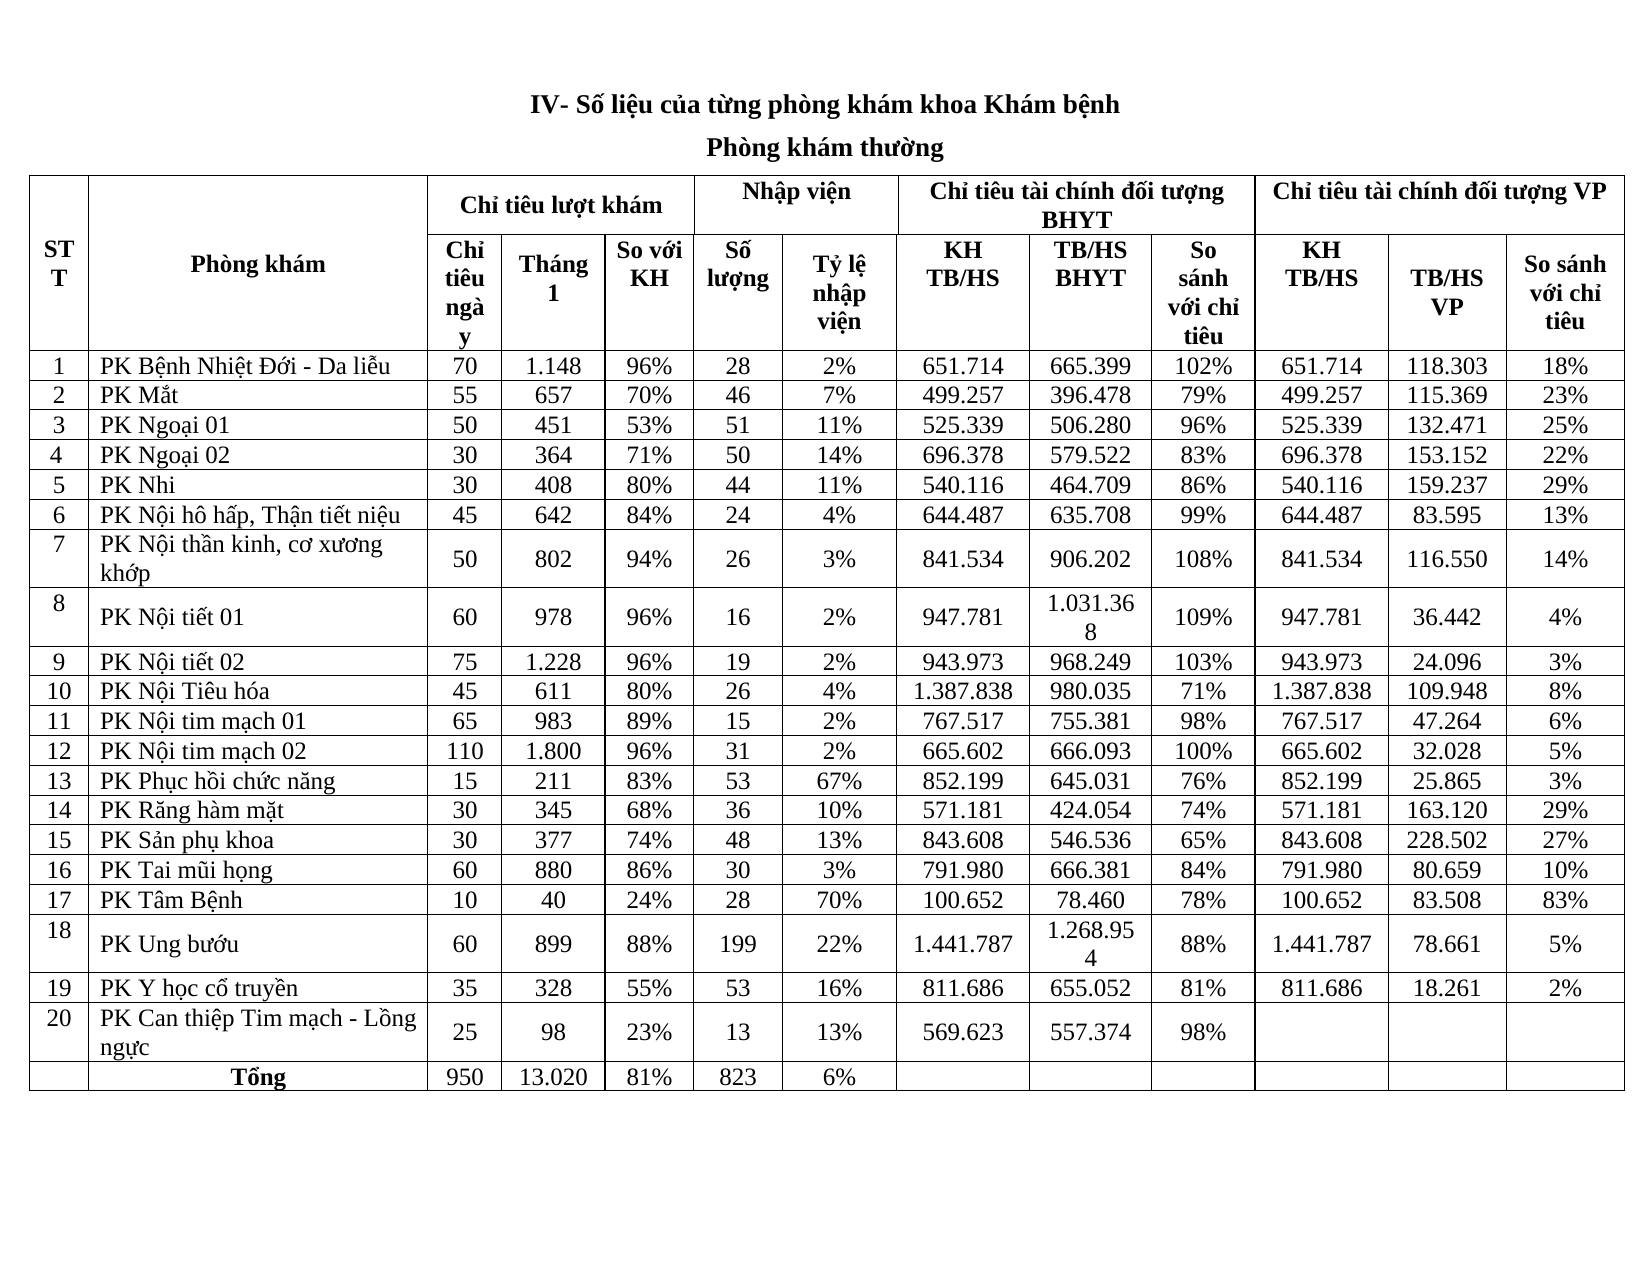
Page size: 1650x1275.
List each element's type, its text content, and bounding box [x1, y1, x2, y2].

table_cell 1.148 [502, 351, 604, 379]
table_cell [1030, 1062, 1151, 1090]
table_cell 29% [1507, 796, 1624, 824]
table_cell 50 [694, 440, 782, 469]
table_cell 65 [428, 706, 501, 735]
table_cell 823 [694, 1062, 782, 1090]
table_header Phòng khám [89, 176, 427, 350]
table_cell 78.460 [1030, 885, 1151, 914]
table_cell PK Nội hô hấp, Thận tiết niệu [89, 500, 427, 528]
table_cell 525.339 [1256, 410, 1388, 439]
text IV- Số liệu của từng phòng khám khoa Khám bệnh [59, 88, 1591, 119]
table_cell PK Ngoại 01 [89, 410, 427, 439]
table_cell 96% [606, 736, 693, 765]
table_cell 30 [428, 440, 501, 469]
table_cell 7% [783, 381, 896, 409]
table_cell 45 [428, 500, 501, 528]
table_cell 3% [1507, 647, 1624, 675]
table_cell 24.096 [1389, 647, 1506, 675]
table_cell 76% [1152, 766, 1254, 794]
table_cell PK Can thiệp Tim mạch - Lồng ngực [89, 1003, 427, 1061]
table_cell 28 [694, 885, 782, 914]
table_cell 40 [502, 885, 604, 914]
table_cell 557.374 [1030, 1003, 1151, 1061]
table_cell 5% [1507, 736, 1624, 765]
table_cell 48 [694, 825, 782, 854]
table_cell 109.948 [1389, 676, 1506, 705]
table_cell 31 [694, 736, 782, 765]
table_cell 24 [694, 500, 782, 528]
table_cell 14 [30, 796, 88, 824]
table_cell 32.028 [1389, 736, 1506, 765]
table_cell 78.661 [1389, 915, 1506, 972]
table_cell 100% [1152, 736, 1254, 765]
table_cell [1507, 1062, 1624, 1090]
table_cell PK Nội tiết 01 [89, 588, 427, 646]
table_cell 13 [30, 766, 88, 794]
table_cell 14% [783, 440, 896, 469]
table_cell 89% [606, 706, 693, 735]
table_cell 1.441.787 [1256, 915, 1388, 972]
table_cell 396.478 [1030, 381, 1151, 409]
table_cell 79% [1152, 381, 1254, 409]
table_cell 22% [783, 915, 896, 972]
table_cell 1.228 [502, 647, 604, 675]
table_cell 96% [606, 588, 693, 646]
table_cell 83.508 [1389, 885, 1506, 914]
table_cell 571.181 [897, 796, 1029, 824]
table_cell 696.378 [1256, 440, 1388, 469]
table_cell 30 [428, 470, 501, 499]
table_cell 96% [606, 647, 693, 675]
table_cell 16 [30, 855, 88, 884]
table_cell 15 [694, 706, 782, 735]
table_cell 12 [30, 736, 88, 765]
table_cell 8% [1507, 676, 1624, 705]
table_cell 11% [783, 470, 896, 499]
table_cell 546.536 [1030, 825, 1151, 854]
table_cell 132.471 [1389, 410, 1506, 439]
table_cell So sánh với chỉ tiêu [1152, 235, 1254, 350]
table_cell 78% [1152, 885, 1254, 914]
table_cell 644.487 [897, 500, 1029, 528]
table_cell 55 [428, 381, 501, 409]
table_cell 10% [783, 796, 896, 824]
table_cell 499.257 [897, 381, 1029, 409]
table_cell 18 [30, 915, 88, 972]
table_cell 86% [606, 855, 693, 884]
table_cell 767.517 [897, 706, 1029, 735]
table_cell PK Ngoại 02 [89, 440, 427, 469]
table_cell 26 [694, 676, 782, 705]
table_cell 25.865 [1389, 766, 1506, 794]
table_cell 983 [502, 706, 604, 735]
table_cell 26 [694, 530, 782, 587]
table_cell 30 [428, 825, 501, 854]
table_cell 24% [606, 885, 693, 914]
table_cell 88% [606, 915, 693, 972]
table_cell 579.522 [1030, 440, 1151, 469]
table_cell Số lượng [694, 235, 782, 350]
table_cell 10 [428, 885, 501, 914]
table_cell 86% [1152, 470, 1254, 499]
table_cell So với KH [606, 235, 693, 350]
table_cell 569.623 [897, 1003, 1029, 1061]
table_cell KH TB/HS [1256, 235, 1388, 350]
table_cell 767.517 [1256, 706, 1388, 735]
table_cell 377 [502, 825, 604, 854]
table_cell 53 [694, 766, 782, 794]
table_cell 50 [428, 530, 501, 587]
table_cell 100.652 [1256, 885, 1388, 914]
table_cell 2% [783, 351, 896, 379]
table_cell 906.202 [1030, 530, 1151, 587]
table_cell 1.800 [502, 736, 604, 765]
table_cell 211 [502, 766, 604, 794]
table_cell PK Nội tim mạch 01 [89, 706, 427, 735]
table_cell 98 [502, 1003, 604, 1061]
table_cell PK Ung bướu [89, 915, 427, 972]
table_header Chỉ tiêu tài chính đối tượng VP [1256, 176, 1624, 234]
table_cell PK Y học cổ truyền [89, 973, 427, 1002]
table_cell 70% [783, 885, 896, 914]
table_cell 109% [1152, 588, 1254, 646]
table_cell 45 [428, 676, 501, 705]
table_cell 657 [502, 381, 604, 409]
table_cell PK Mắt [89, 381, 427, 409]
table_cell 2% [783, 736, 896, 765]
table_cell 71% [606, 440, 693, 469]
table_cell 98% [1152, 1003, 1254, 1061]
table_cell 645.031 [1030, 766, 1151, 794]
table_cell 11 [30, 706, 88, 735]
table_cell 943.973 [897, 647, 1029, 675]
table_cell 635.708 [1030, 500, 1151, 528]
table_cell 2% [783, 647, 896, 675]
table_cell 13% [783, 825, 896, 854]
table_cell 75 [428, 647, 501, 675]
table_cell 29% [1507, 470, 1624, 499]
table_cell 13% [1507, 500, 1624, 528]
table_cell 83% [606, 766, 693, 794]
table_cell 1 [30, 351, 88, 379]
table_cell 84% [606, 500, 693, 528]
table_cell 71% [1152, 676, 1254, 705]
table_cell 94% [606, 530, 693, 587]
table_cell [1256, 1003, 1388, 1061]
table_cell 3% [783, 530, 896, 587]
table_cell 852.199 [897, 766, 1029, 794]
table_cell TB/HS VP [1389, 235, 1506, 350]
table_cell 3 [30, 410, 88, 439]
table_cell 642 [502, 500, 604, 528]
table_cell 644.487 [1256, 500, 1388, 528]
table_cell 60 [428, 855, 501, 884]
table_cell 96% [1152, 410, 1254, 439]
table_cell 408 [502, 470, 604, 499]
table_cell 55% [606, 973, 693, 1002]
table_cell PK Nội tiết 02 [89, 647, 427, 675]
table_cell 30 [428, 796, 501, 824]
table_cell 98% [1152, 706, 1254, 735]
table_cell 464.709 [1030, 470, 1151, 499]
table_cell 843.608 [897, 825, 1029, 854]
table_header Chỉ tiêu lượt khám [428, 176, 694, 234]
table_cell 16% [783, 973, 896, 1002]
table_cell 20 [30, 1003, 88, 1061]
table_cell 23% [606, 1003, 693, 1061]
table_cell 18% [1507, 351, 1624, 379]
table_cell 1.441.787 [897, 915, 1029, 972]
table_cell Tổng [89, 1062, 427, 1090]
table_cell 14% [1507, 530, 1624, 587]
table_cell 15 [30, 825, 88, 854]
table_cell 791.980 [1256, 855, 1388, 884]
table_cell 60 [428, 588, 501, 646]
table_cell 84% [1152, 855, 1254, 884]
table_cell 899 [502, 915, 604, 972]
table_cell 25% [1507, 410, 1624, 439]
table_cell 28 [694, 351, 782, 379]
table_cell 67% [783, 766, 896, 794]
table_cell 36.442 [1389, 588, 1506, 646]
table_cell 2% [1507, 973, 1624, 1002]
table_cell 947.781 [1256, 588, 1388, 646]
table_cell 83.595 [1389, 500, 1506, 528]
table_cell 81% [1152, 973, 1254, 1002]
table_cell [1256, 1062, 1388, 1090]
table_cell 83% [1152, 440, 1254, 469]
table_cell 6% [1507, 706, 1624, 735]
table_cell 99% [1152, 500, 1254, 528]
table_cell 525.339 [897, 410, 1029, 439]
table_cell 46 [694, 381, 782, 409]
table_cell 451 [502, 410, 604, 439]
table_cell 22% [1507, 440, 1624, 469]
table_cell 950 [428, 1062, 501, 1090]
table_cell 651.714 [1256, 351, 1388, 379]
table_cell 978 [502, 588, 604, 646]
table_cell 44 [694, 470, 782, 499]
table_cell 103% [1152, 647, 1254, 675]
table_cell 2% [783, 706, 896, 735]
table_cell 35 [428, 973, 501, 1002]
table_cell 153.152 [1389, 440, 1506, 469]
table_cell 980.035 [1030, 676, 1151, 705]
table_cell 116.550 [1389, 530, 1506, 587]
table_cell 4% [1507, 588, 1624, 646]
table_cell 80% [606, 470, 693, 499]
table_cell 9 [30, 647, 88, 675]
table_cell 11% [783, 410, 896, 439]
table_cell Chỉ tiêu ngày [428, 235, 501, 350]
table_cell 83% [1507, 885, 1624, 914]
table_cell 163.120 [1389, 796, 1506, 824]
table_cell 36 [694, 796, 782, 824]
table_cell 1.387.838 [897, 676, 1029, 705]
table_cell [897, 1062, 1029, 1090]
table_cell 53% [606, 410, 693, 439]
table_cell 6% [783, 1062, 896, 1090]
table_cell 96% [606, 351, 693, 379]
table_cell PK Nhi [89, 470, 427, 499]
table_cell 3% [783, 855, 896, 884]
table_cell 15 [428, 766, 501, 794]
table_cell 666.093 [1030, 736, 1151, 765]
table_cell 100.652 [897, 885, 1029, 914]
table_header Nhập viện [695, 176, 898, 234]
table_cell PK Nội tim mạch 02 [89, 736, 427, 765]
table_cell 27% [1507, 825, 1624, 854]
table_cell 1.268.954 [1030, 915, 1151, 972]
table_cell 424.054 [1030, 796, 1151, 824]
table_cell 947.781 [897, 588, 1029, 646]
table_cell 841.534 [1256, 530, 1388, 587]
table_cell 755.381 [1030, 706, 1151, 735]
table_cell 80.659 [1389, 855, 1506, 884]
table_cell 30 [694, 855, 782, 884]
table_cell 7 [30, 530, 88, 587]
table_cell 665.602 [1256, 736, 1388, 765]
table_cell 102% [1152, 351, 1254, 379]
table_cell 2% [783, 588, 896, 646]
table_cell PK Nội Tiêu hóa [89, 676, 427, 705]
table_cell 345 [502, 796, 604, 824]
table_cell 23% [1507, 381, 1624, 409]
table_cell 811.686 [1256, 973, 1388, 1002]
table_cell 364 [502, 440, 604, 469]
table_cell 5% [1507, 915, 1624, 972]
table_cell 571.181 [1256, 796, 1388, 824]
table_cell So sánh với chỉ tiêu [1507, 235, 1624, 350]
table_cell 499.257 [1256, 381, 1388, 409]
table_cell 943.973 [1256, 647, 1388, 675]
table_cell KH TB/HS [897, 235, 1029, 350]
table_cell 3% [1507, 766, 1624, 794]
table_header STT [30, 176, 88, 350]
table_cell PK Bệnh Nhiệt Đới - Da liễu [89, 351, 427, 379]
table_cell 65% [1152, 825, 1254, 854]
table_cell 4% [783, 676, 896, 705]
table_cell 16 [694, 588, 782, 646]
table_cell PK Nội thần kinh, cơ xương khớp [89, 530, 427, 587]
table_cell 1.387.838 [1256, 676, 1388, 705]
table_cell PK Tâm Bệnh [89, 885, 427, 914]
table_cell 17 [30, 885, 88, 914]
table_cell 651.714 [897, 351, 1029, 379]
table_cell 841.534 [897, 530, 1029, 587]
table_cell 328 [502, 973, 604, 1002]
table_cell 74% [606, 825, 693, 854]
table_cell 81% [606, 1062, 693, 1090]
table_cell [30, 1062, 88, 1090]
table_cell 50 [428, 410, 501, 439]
table_cell 70 [428, 351, 501, 379]
table_cell 852.199 [1256, 766, 1388, 794]
table_cell [1507, 1003, 1624, 1061]
table_cell 115.369 [1389, 381, 1506, 409]
table_cell 665.602 [897, 736, 1029, 765]
table_cell PK Răng hàm mặt [89, 796, 427, 824]
table_cell 811.686 [897, 973, 1029, 1002]
table_cell 665.399 [1030, 351, 1151, 379]
table_cell 843.608 [1256, 825, 1388, 854]
table_cell 159.237 [1389, 470, 1506, 499]
table_cell [1389, 1003, 1506, 1061]
table_cell 880 [502, 855, 604, 884]
table_cell 611 [502, 676, 604, 705]
table_cell 74% [1152, 796, 1254, 824]
table_cell [1152, 1062, 1254, 1090]
table_cell 2 [30, 381, 88, 409]
table_cell 70% [606, 381, 693, 409]
table_cell 5 [30, 470, 88, 499]
table_cell 696.378 [897, 440, 1029, 469]
table_cell 791.980 [897, 855, 1029, 884]
table_cell 68% [606, 796, 693, 824]
table_cell 19 [30, 973, 88, 1002]
table_cell 51 [694, 410, 782, 439]
table_cell 108% [1152, 530, 1254, 587]
table_cell 666.381 [1030, 855, 1151, 884]
table_cell 110 [428, 736, 501, 765]
table_cell 6 [30, 500, 88, 528]
table_cell 802 [502, 530, 604, 587]
table_cell 968.249 [1030, 647, 1151, 675]
table_cell [1389, 1062, 1506, 1090]
text Phòng khám thường [59, 132, 1591, 163]
table_cell 540.116 [897, 470, 1029, 499]
table_cell 540.116 [1256, 470, 1388, 499]
table_cell 655.052 [1030, 973, 1151, 1002]
table_cell 1.031.368 [1030, 588, 1151, 646]
table_cell 80% [606, 676, 693, 705]
table_cell 18.261 [1389, 973, 1506, 1002]
table_cell 199 [694, 915, 782, 972]
table_cell 13% [783, 1003, 896, 1061]
table_cell 60 [428, 915, 501, 972]
table_cell 25 [428, 1003, 501, 1061]
table_cell 53 [694, 973, 782, 1002]
table_cell 10% [1507, 855, 1624, 884]
table_cell TB/HS BHYT [1030, 235, 1151, 350]
table_header Chỉ tiêu tài chính đối tượng BHYT [899, 176, 1254, 234]
table_cell 4 [30, 440, 88, 469]
table_cell PK Phục hồi chức năng [89, 766, 427, 794]
table_cell 47.264 [1389, 706, 1506, 735]
table_cell 228.502 [1389, 825, 1506, 854]
table_cell 13 [694, 1003, 782, 1061]
table_cell 118.303 [1389, 351, 1506, 379]
table_cell Tỷ lệ nhập viện [783, 235, 896, 350]
table_cell 10 [30, 676, 88, 705]
table_cell PK Tai mũi họng [89, 855, 427, 884]
table_cell Tháng 1 [502, 235, 604, 350]
table_cell 88% [1152, 915, 1254, 972]
table_cell 13.020 [502, 1062, 604, 1090]
table_cell PK Sản phụ khoa [89, 825, 427, 854]
table_cell 8 [30, 588, 88, 646]
table_cell 19 [694, 647, 782, 675]
table_cell 4% [783, 500, 896, 528]
table_cell 506.280 [1030, 410, 1151, 439]
